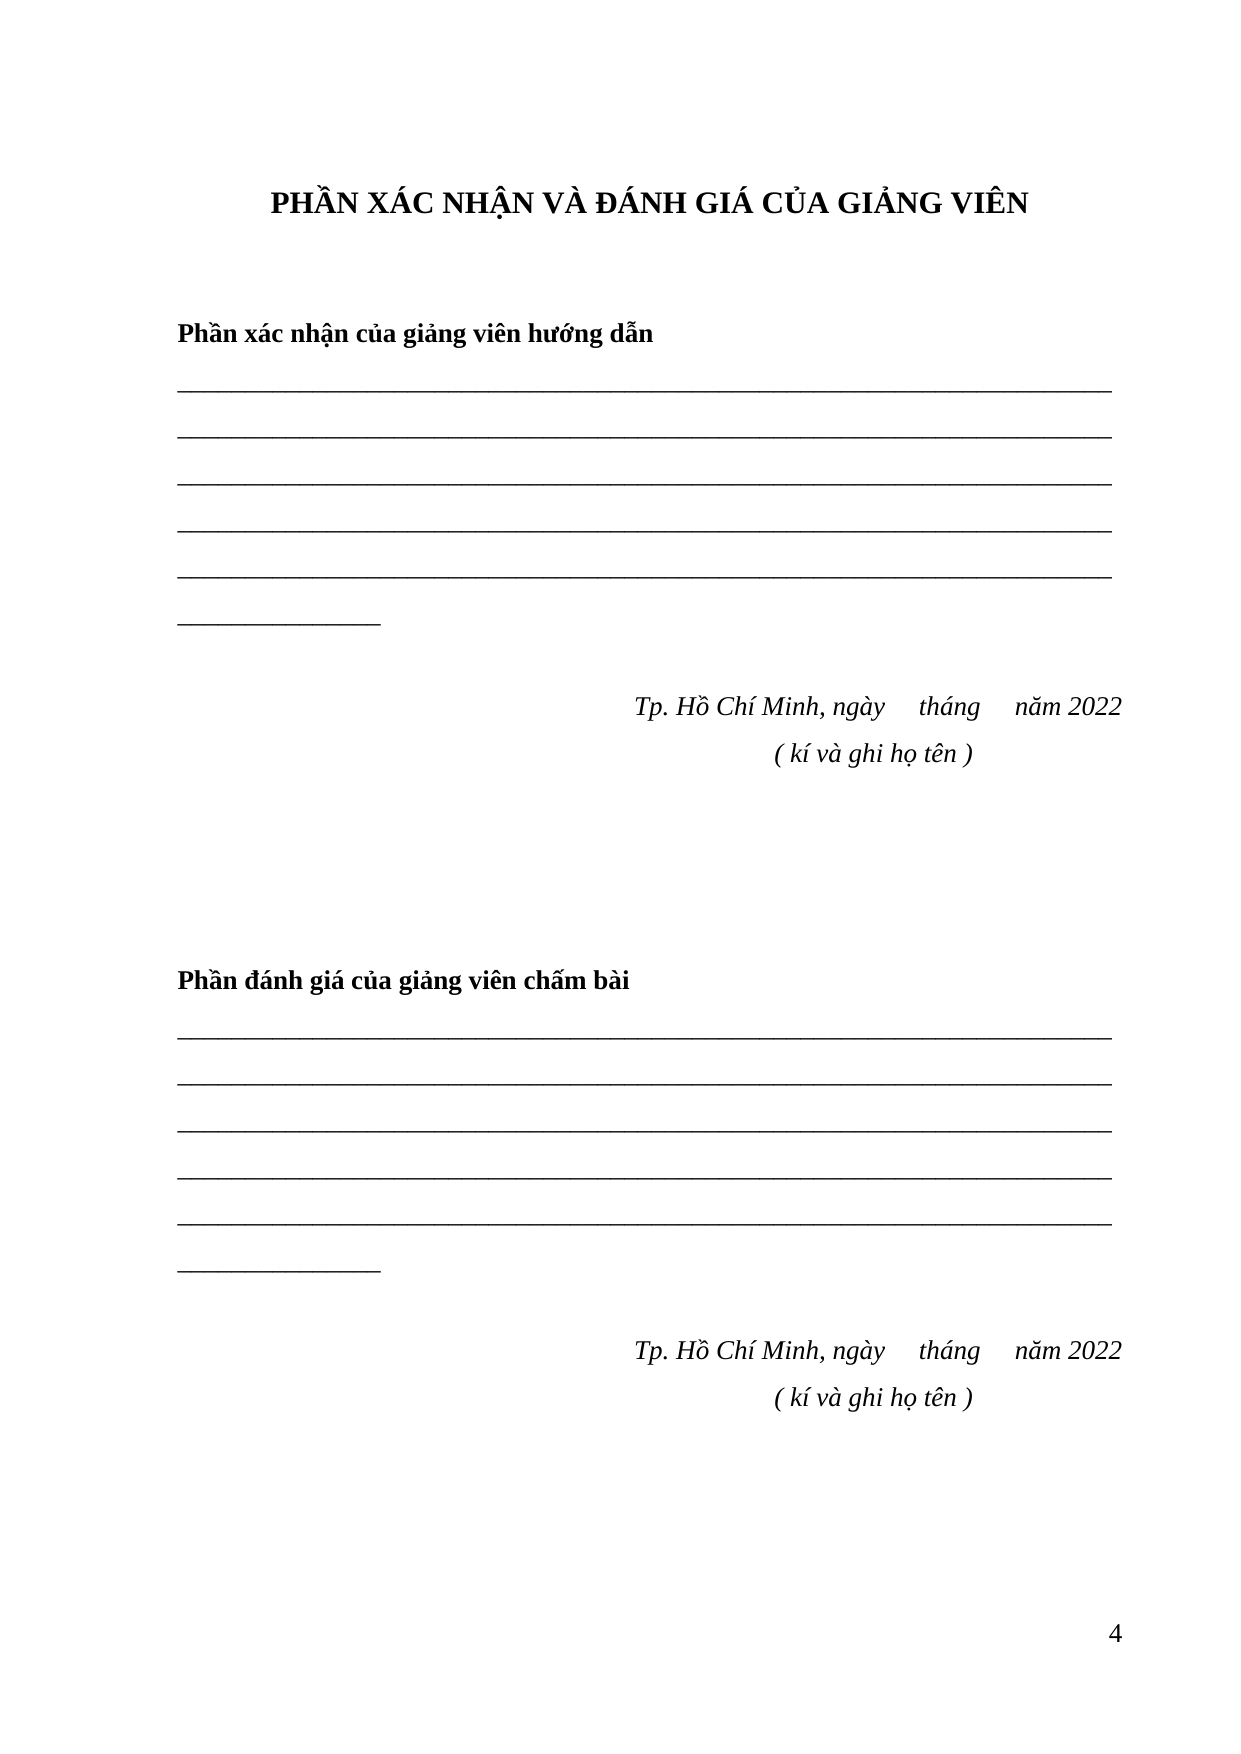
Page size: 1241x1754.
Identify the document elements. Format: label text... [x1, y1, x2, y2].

text Phần xác nhận của giảng viên hướng dẫn [177, 317, 1122, 348]
text ( kí và ghi họ tên ) [627, 737, 1122, 768]
text Tp. Hồ Chí Minh, ngày tháng năm 2022 [177, 691, 1122, 722]
text Tp. Hồ Chí Minh, ngày tháng năm 2022 [177, 1334, 1122, 1366]
text ( kí và ghi họ tên ) [627, 1381, 1122, 1412]
text PHẦN XÁC NHẬN VÀ ĐÁNH GIÁ CỦA GIẢNG VIÊN [177, 184, 1122, 220]
text ________________________________________________________________________________________________________________________________________________________________________________________________________________________________________________________________________________________________________________________________________________________________________ [177, 1011, 1122, 1275]
text Phần đánh giá của giảng viên chấm bài [177, 964, 1122, 995]
text ________________________________________________________________________________________________________________________________________________________________________________________________________________________________________________________________________________________________________________________________________________________________________ [177, 364, 1122, 628]
